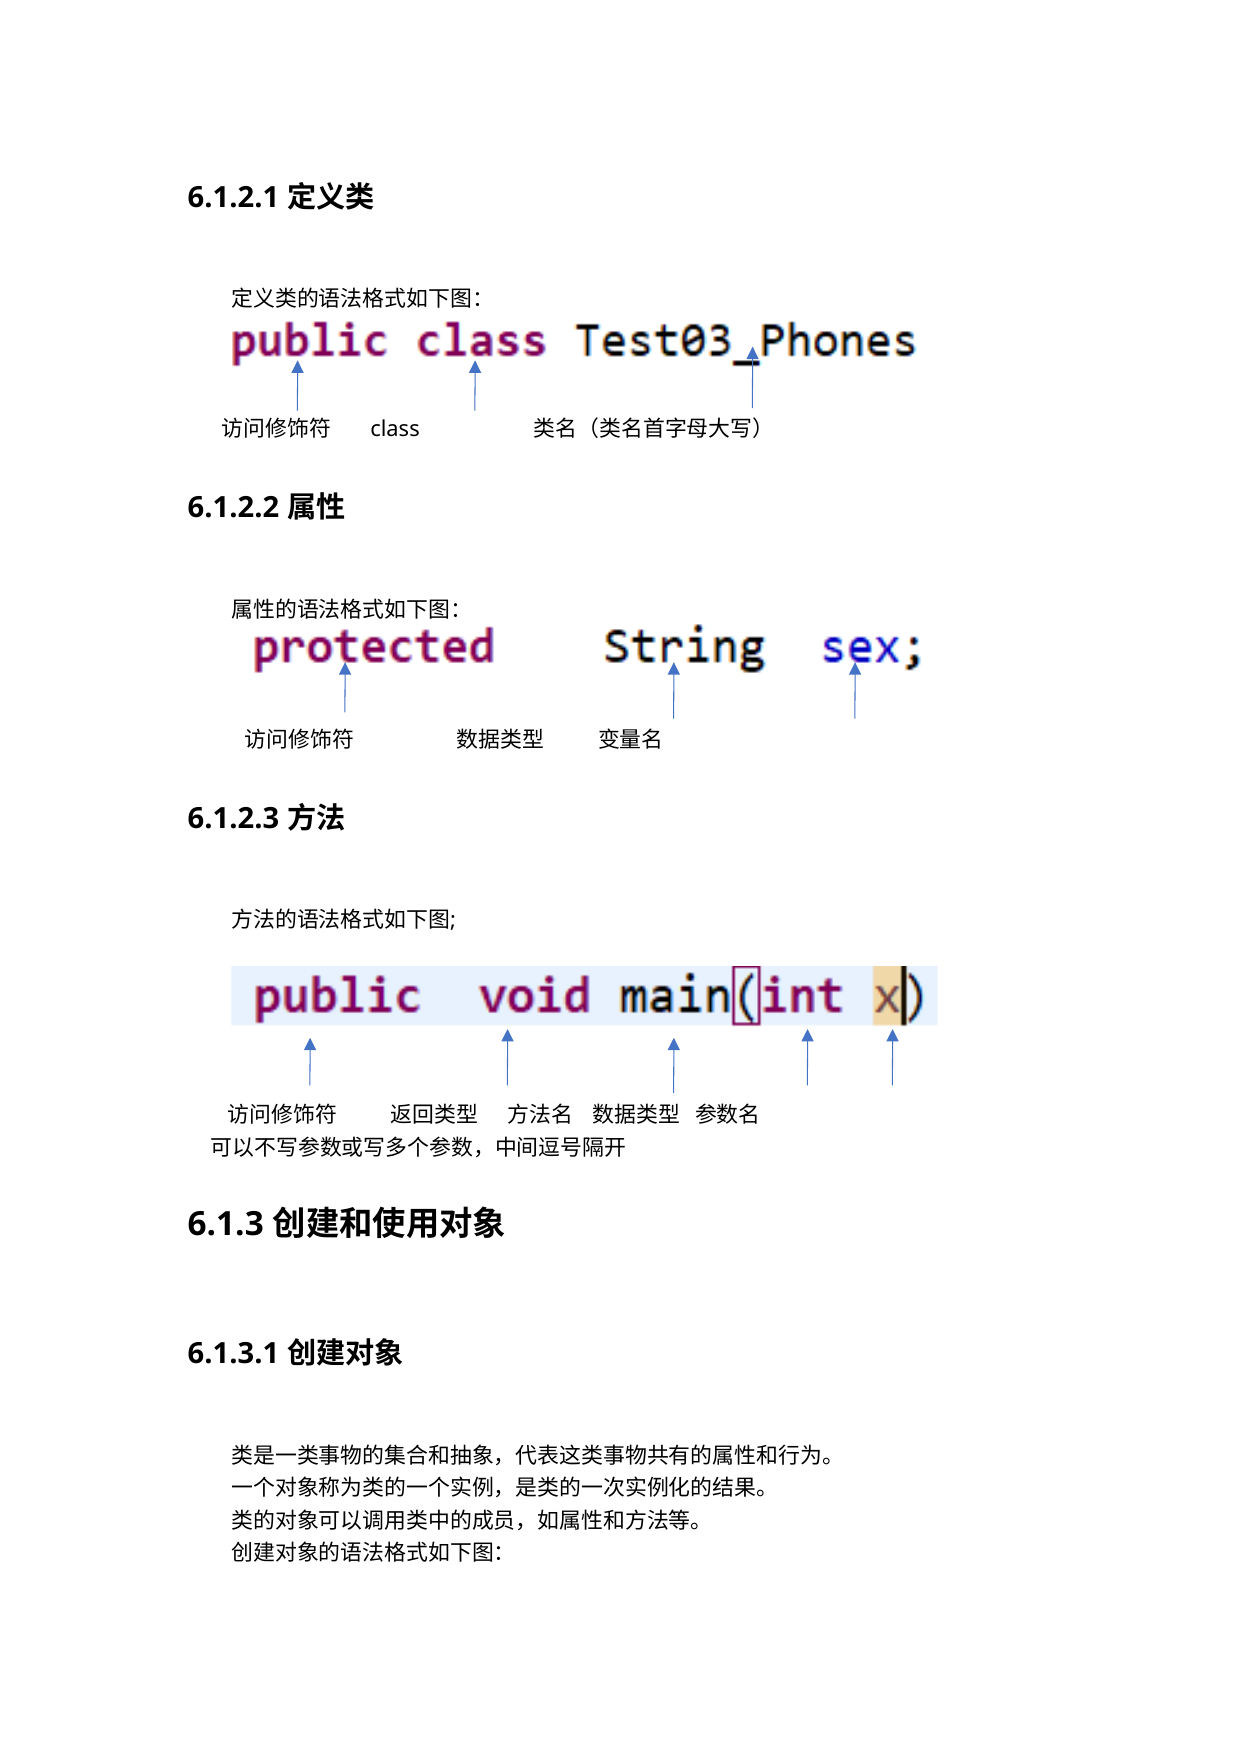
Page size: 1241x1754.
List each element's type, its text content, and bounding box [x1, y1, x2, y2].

picture [231, 313, 931, 376]
subtitle 6.1.2.2 属性 [187, 472, 1053, 537]
picture [231, 623, 948, 688]
subtitle 6.1.2.1 定义类 [187, 162, 1053, 227]
subtitle 6.1.3 创建和使用对象 [187, 1189, 1053, 1254]
text 定义类的语法格式如下图： [187, 281, 1053, 313]
text 访问修饰符 class 类名（类名首字母大写） [187, 411, 1053, 443]
subtitle 6.1.3.1 创建对象 [187, 1318, 1053, 1383]
text 创建对象的语法格式如下图： [187, 1535, 1053, 1567]
text 访问修饰符 数据类型 变量名 [187, 721, 1053, 754]
subtitle 6.1.2.3 方法 [187, 783, 1053, 848]
picture [231, 966, 938, 1034]
text 一个对象称为类的一个实例，是类的一次实例化的结果。 [187, 1470, 1053, 1502]
text 访问修饰符 返回类型 方法名 数据类型 参数名 [187, 1097, 1053, 1129]
text 类的对象可以调用类中的成员，如属性和方法等。 [187, 1502, 1053, 1535]
text 类是一类事物的集合和抽象，代表这类事物共有的属性和行为。 [187, 1437, 1053, 1470]
text 方法的语法格式如下图; [187, 902, 1053, 934]
text 可以不写参数或写多个参数，中间逗号隔开 [187, 1129, 1053, 1162]
text 属性的语法格式如下图： [187, 591, 1053, 624]
